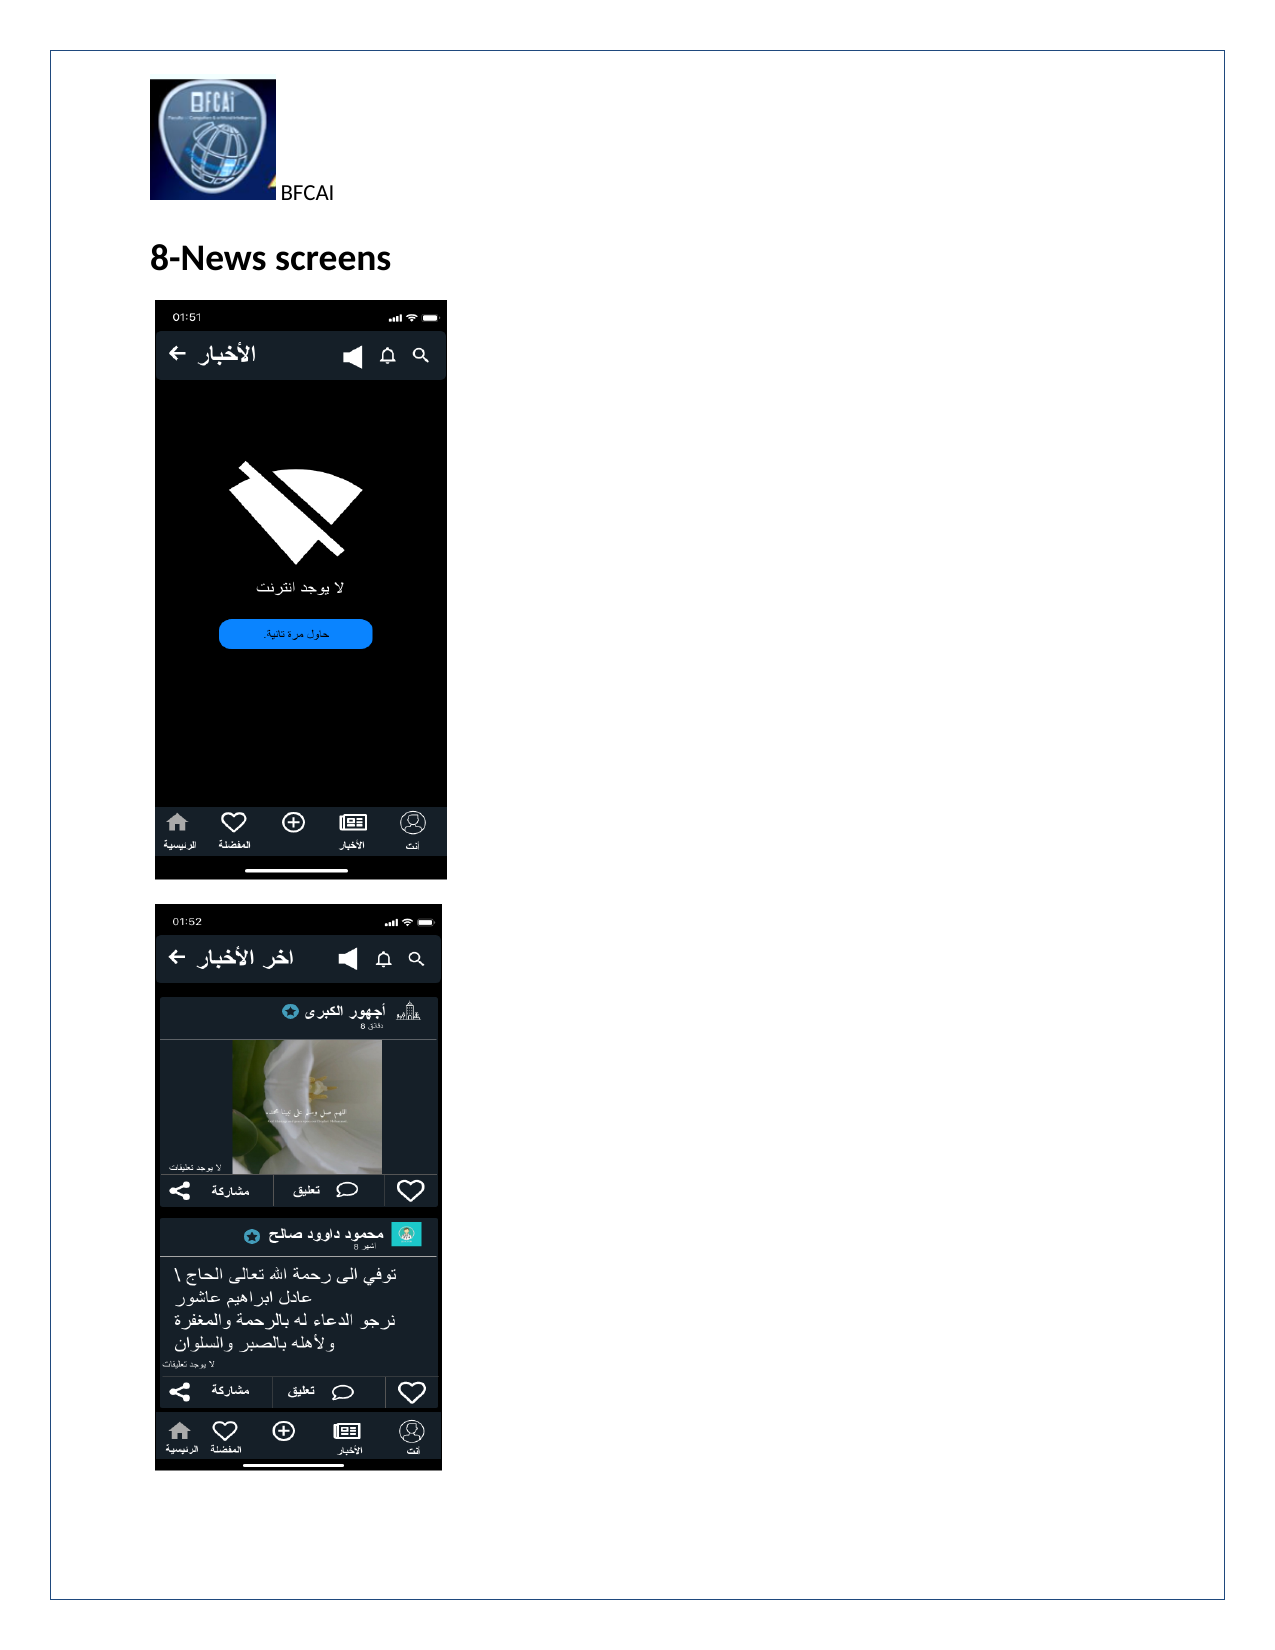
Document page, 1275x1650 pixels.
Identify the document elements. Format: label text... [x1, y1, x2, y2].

picture [150, 904, 446, 1477]
text 8-News screens [150, 234, 1125, 280]
picture [150, 74, 276, 200]
picture [150, 300, 451, 886]
